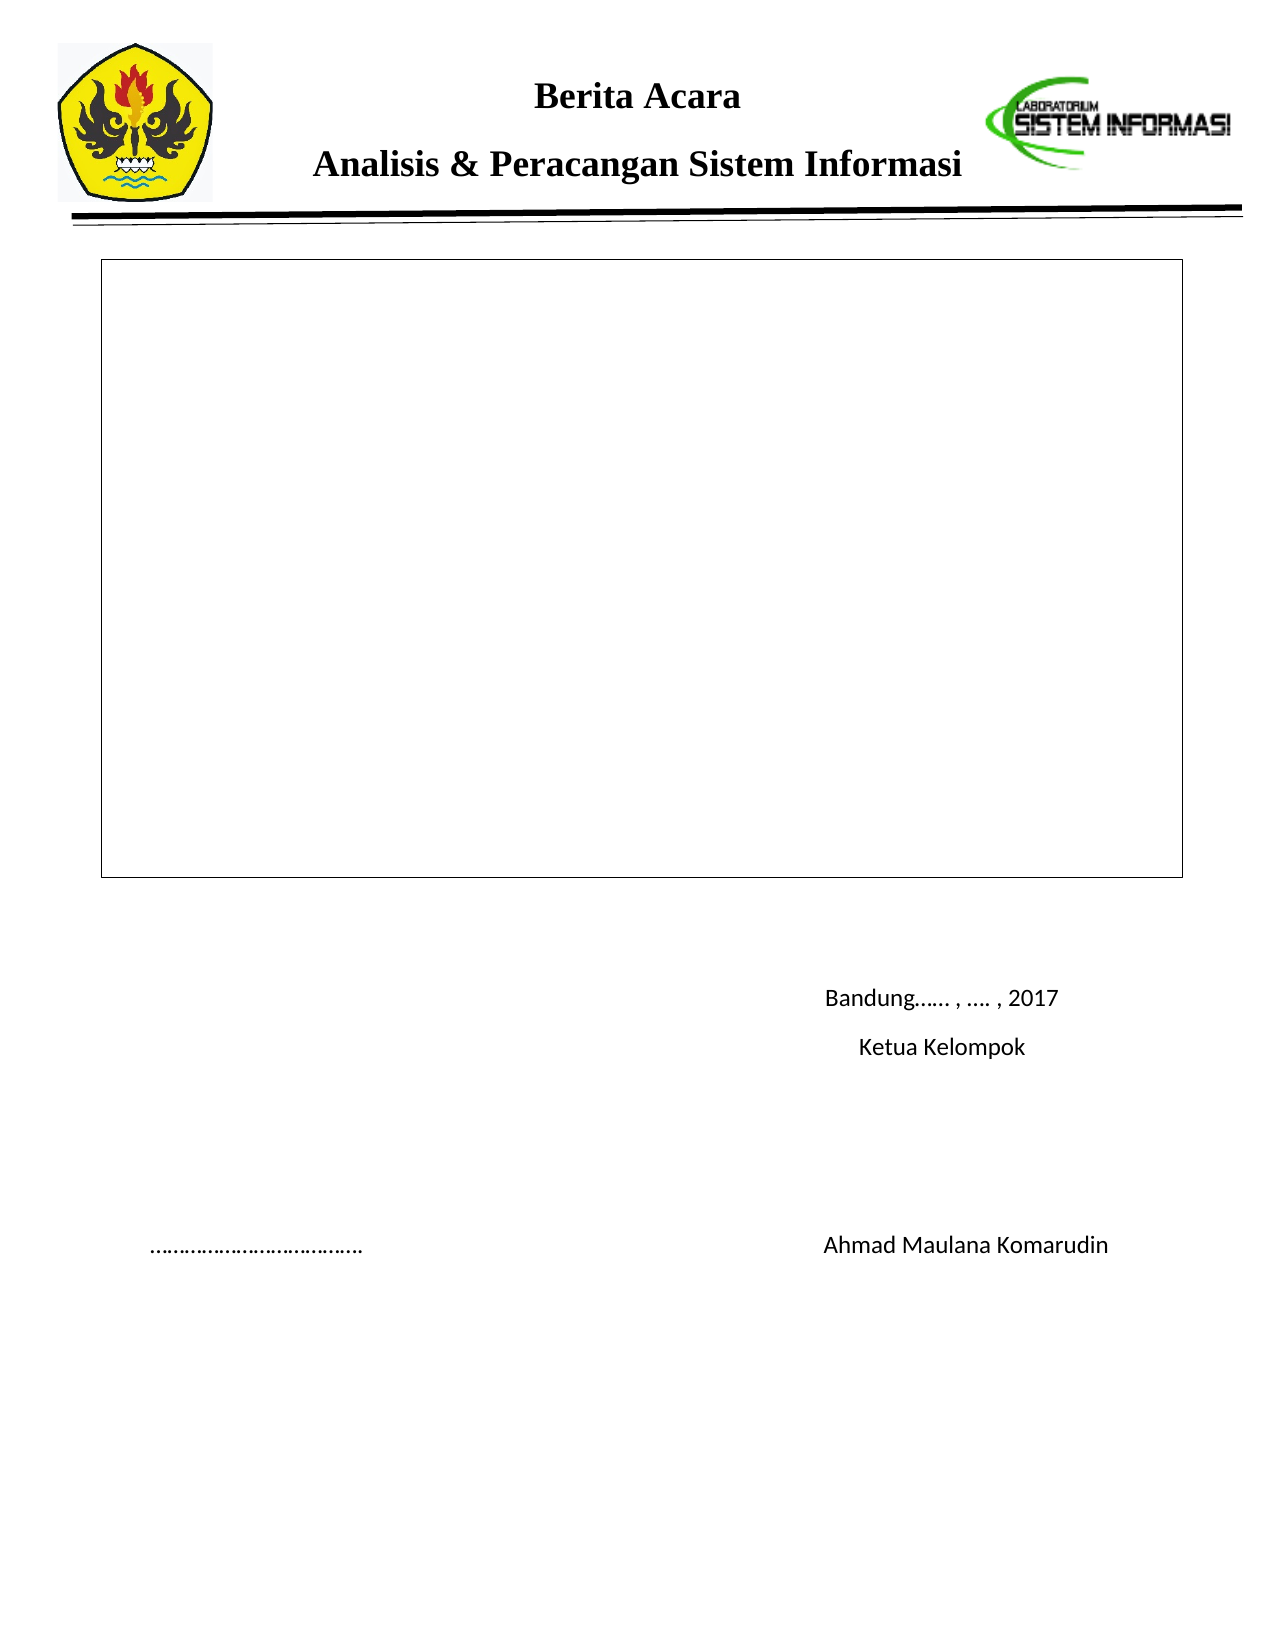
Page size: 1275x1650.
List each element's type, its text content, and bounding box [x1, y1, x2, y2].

text ………………………………. Ahmad Maulana Komarudin [150, 1230, 1125, 1260]
picture [57, 43, 213, 202]
text Bandung…… , …. , 2017 [150, 982, 1125, 1012]
text Ketua Kelompok [150, 1031, 1125, 1062]
picture [983, 75, 1232, 172]
